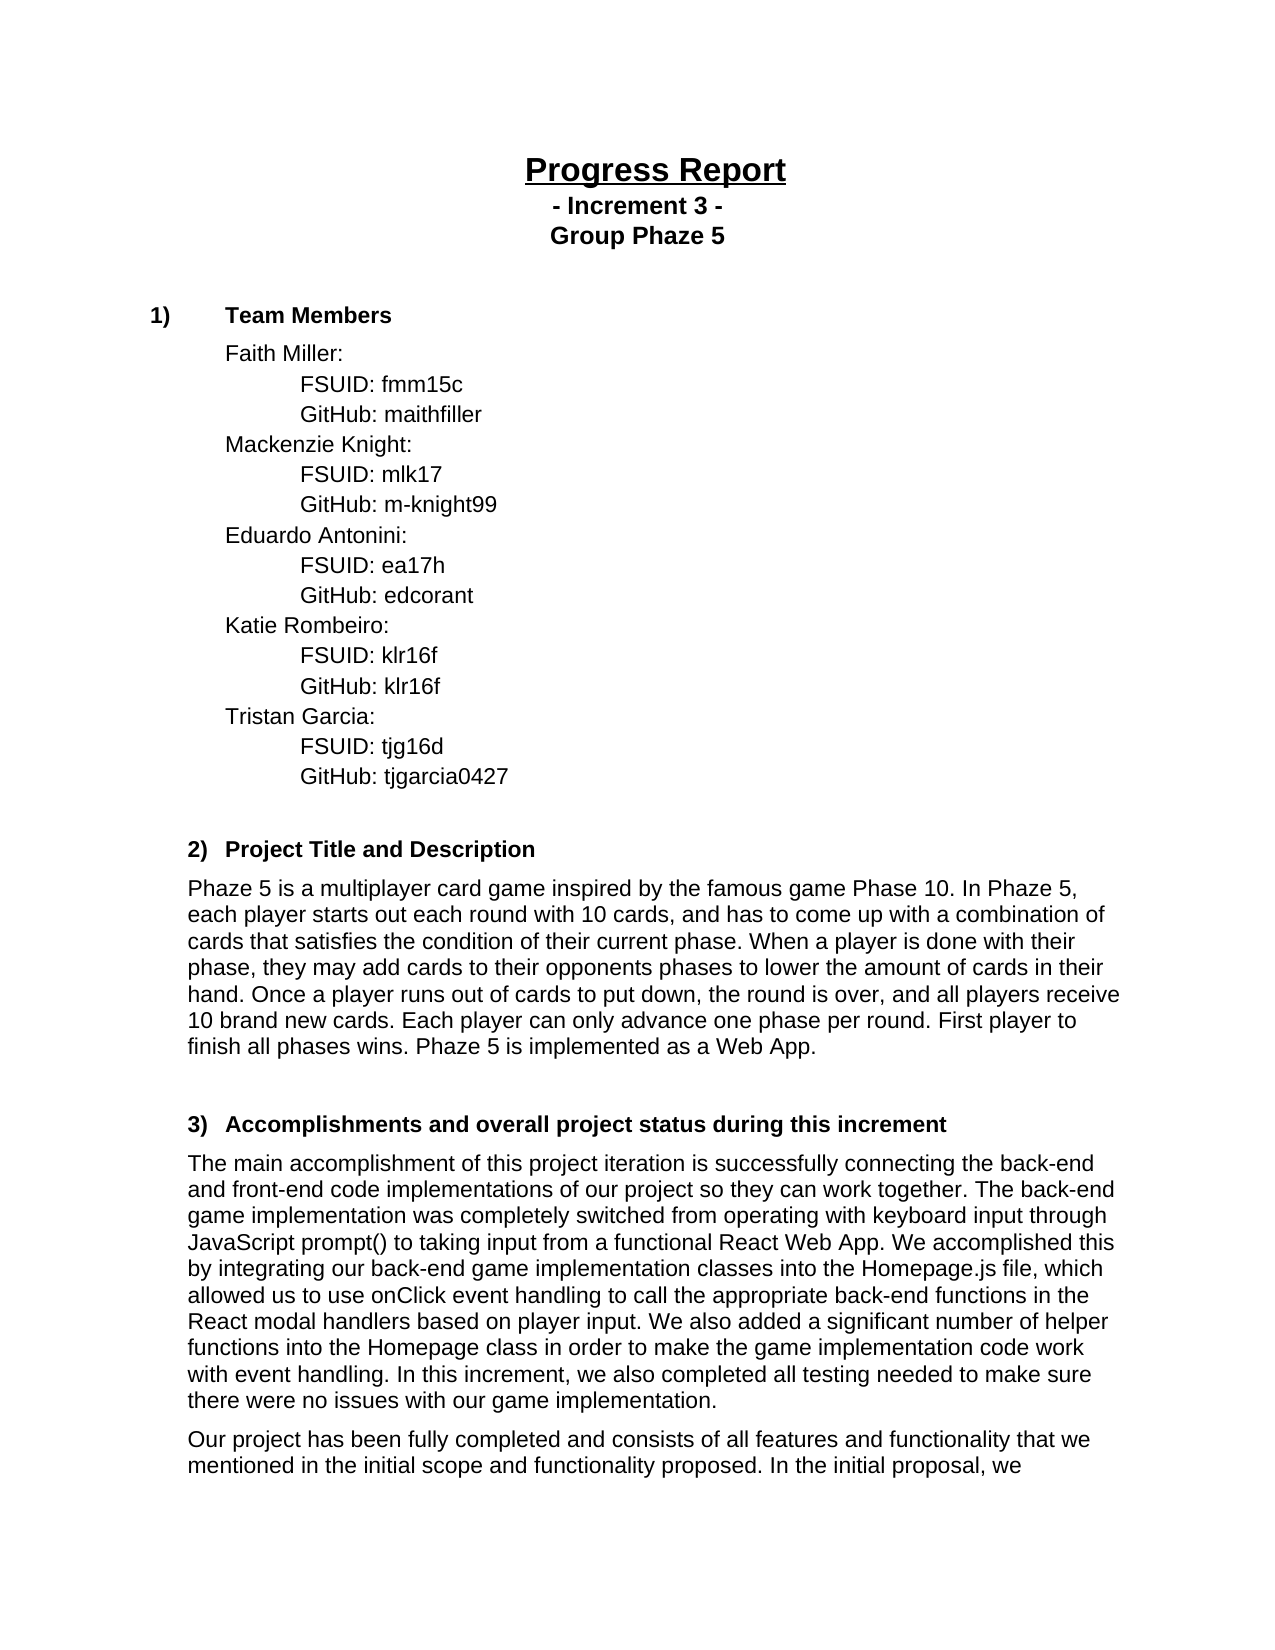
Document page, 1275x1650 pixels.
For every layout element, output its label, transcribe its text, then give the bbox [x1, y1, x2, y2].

text GitHub: m-knight99 [225, 491, 1125, 518]
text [187, 1426, 1125, 1478]
text Tristan Garcia: [150, 703, 1125, 729]
text GitHub: maithfiller [225, 401, 1125, 427]
text 3) Accomplishments and overall project status during this increment [187, 1111, 1125, 1137]
text Eduardo Antonini: [150, 522, 1125, 548]
text FSUID: tjg16d [225, 733, 1125, 759]
text FSUID: fmm15c [225, 371, 1125, 397]
text Katie Rombeiro: [150, 612, 1125, 639]
text - Increment 3 - [150, 191, 1125, 219]
text FSUID: mlk17 [225, 461, 1125, 488]
text Progress Report [450, 150, 1125, 188]
subtitle 1) Team Members [150, 302, 1125, 328]
text Group Phaze 5 [150, 221, 1125, 250]
text 2) Project Title and Description [187, 836, 1125, 863]
text GitHub: edcorant [225, 582, 1125, 608]
text Phaze 5 is a multiplayer card game inspired by the famous game Phase 10. In Phaze 5, each player starts out each round with 10 cards, and has to come up with a combination of cards that satisfies the condition of their current phase. When a player is done with their phase, they may add cards to their opponents phases to lower the amount of cards in their hand. Once a player runs out of cards to put down, the round is over, and all players receive 10 brand new cards. Each player can only advance one phase per round. First player to finish all phases wins. Phaze 5 is implemented as a Web App. [187, 875, 1125, 1059]
text GitHub: tjgarcia0427 [225, 763, 1125, 790]
text GitHub: klr16f [225, 673, 1125, 699]
text The main accomplishment of this project iteration is successfully connecting the back-end and front-end code implementations of our project so they can work together. The back-end game implementation was completely switched from operating with keyboard input through JavaScript prompt() to taking input from a functional React Web App. We accomplished this by integrating our back-end game implementation classes into the Homepage.js file, which allowed us to use onClick event handling to call the appropriate back-end functions in the React modal handlers based on player input. We also added a significant number of helper functions into the Homepage class in order to make the game implementation code work with event handling. In this increment, we also completed all testing needed to make sure there were no issues with our game implementation. [187, 1150, 1125, 1413]
text Faith Miller: [150, 340, 1125, 367]
text FSUID: klr16f [225, 642, 1125, 669]
text Mackenzie Knight: [150, 431, 1125, 457]
text FSUID: ea17h [225, 552, 1125, 578]
